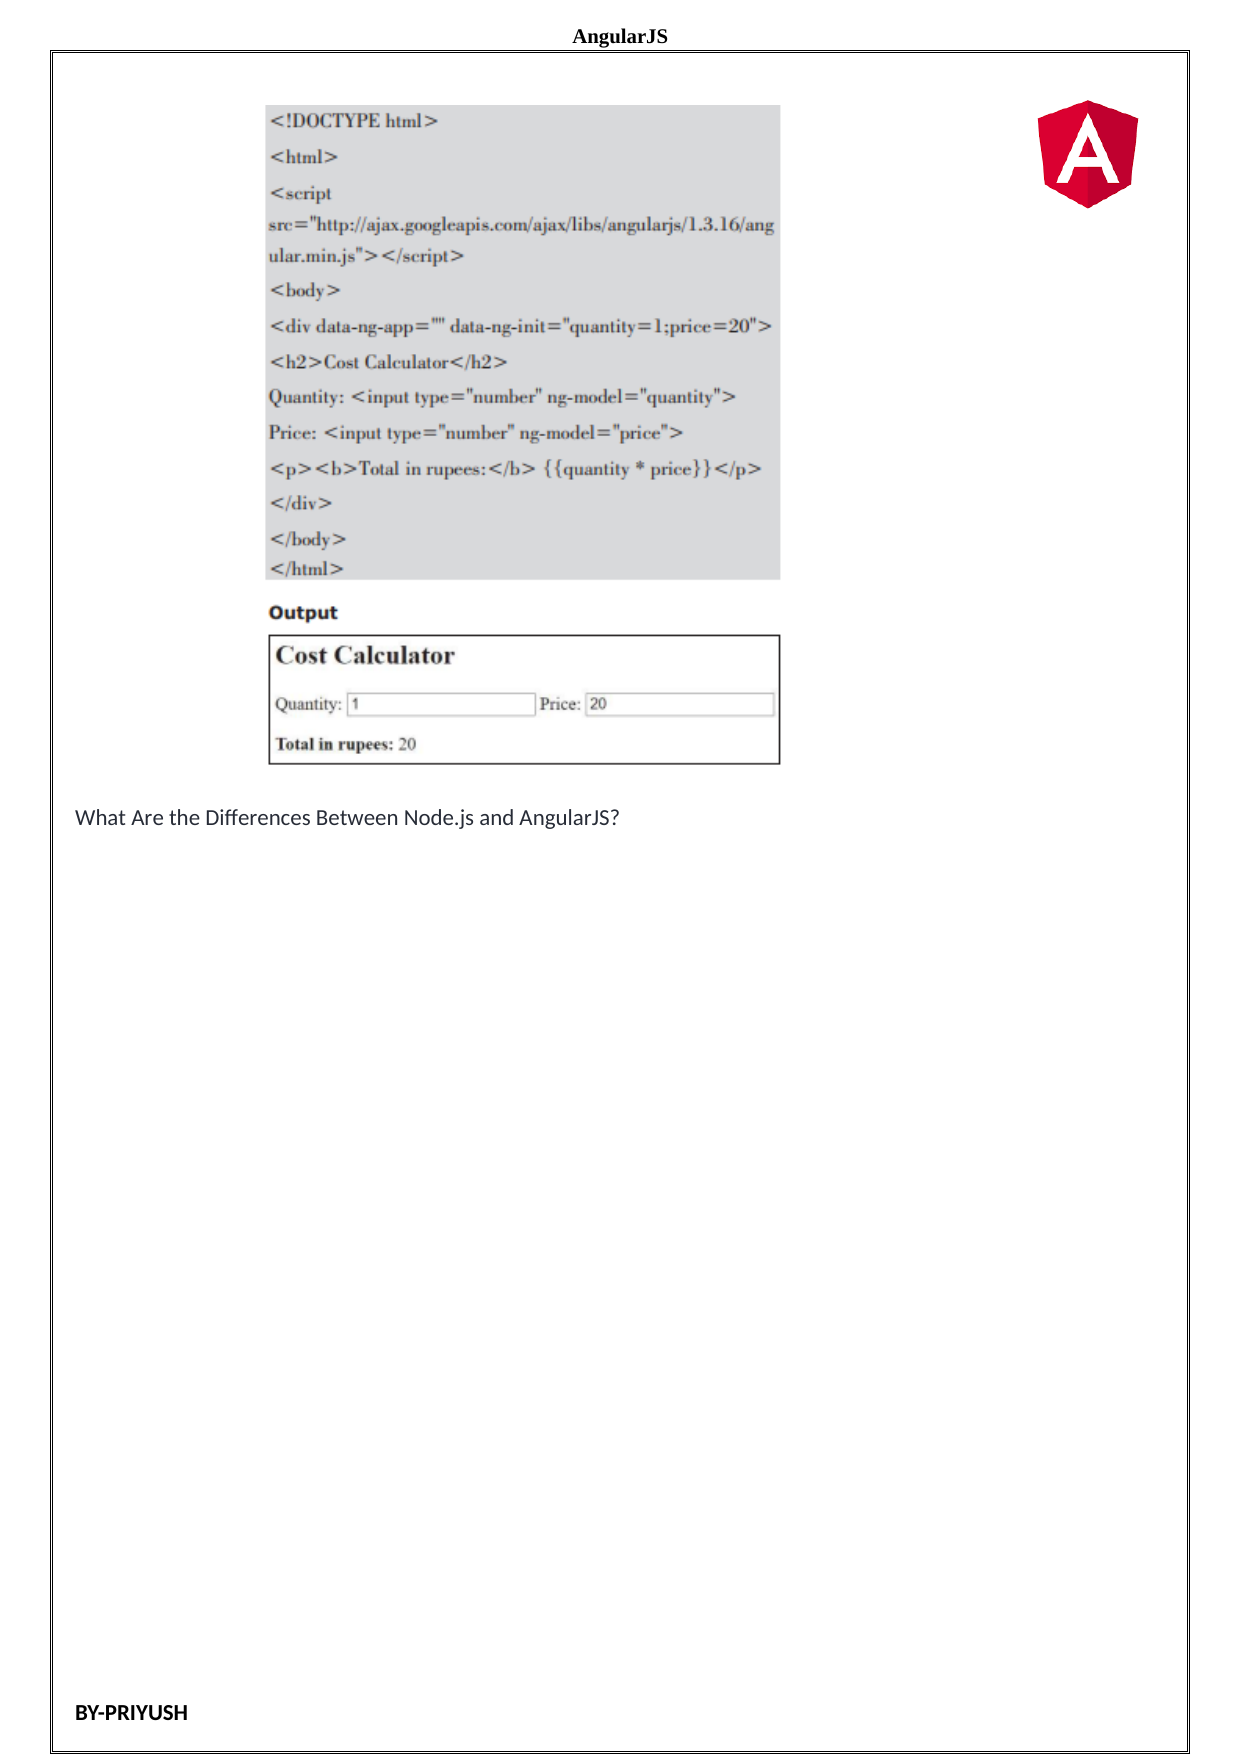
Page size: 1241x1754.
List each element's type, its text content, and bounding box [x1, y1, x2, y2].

picture [995, 61, 1181, 247]
text What Are the Differences Between Node.js and AngularJS? [75, 803, 1165, 831]
picture [261, 105, 790, 779]
